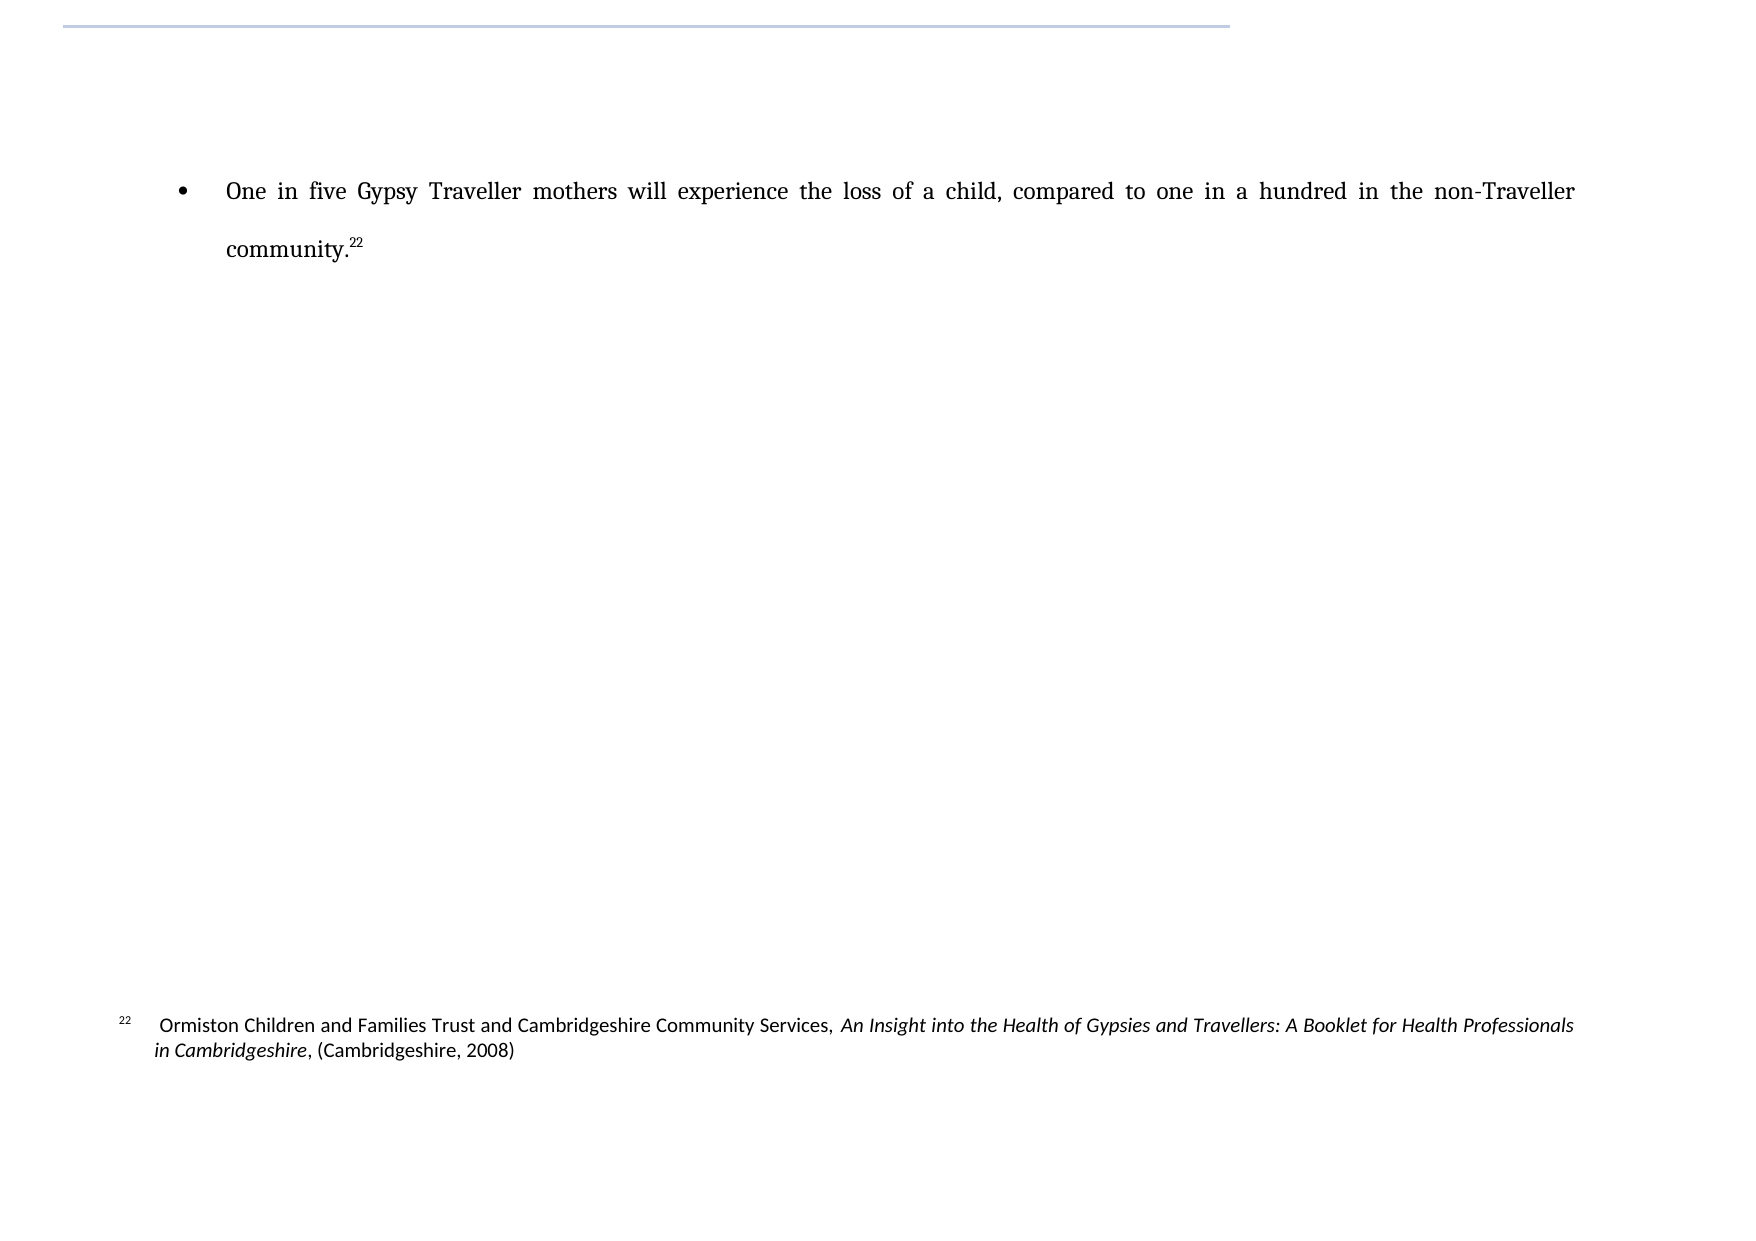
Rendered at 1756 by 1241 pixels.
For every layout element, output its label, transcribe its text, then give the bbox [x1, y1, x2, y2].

list One in five Gypsy Traveller mothers will experience the loss of a child, compared to one in a hundred in the non-Traveller community. [179, 177, 1578, 263]
